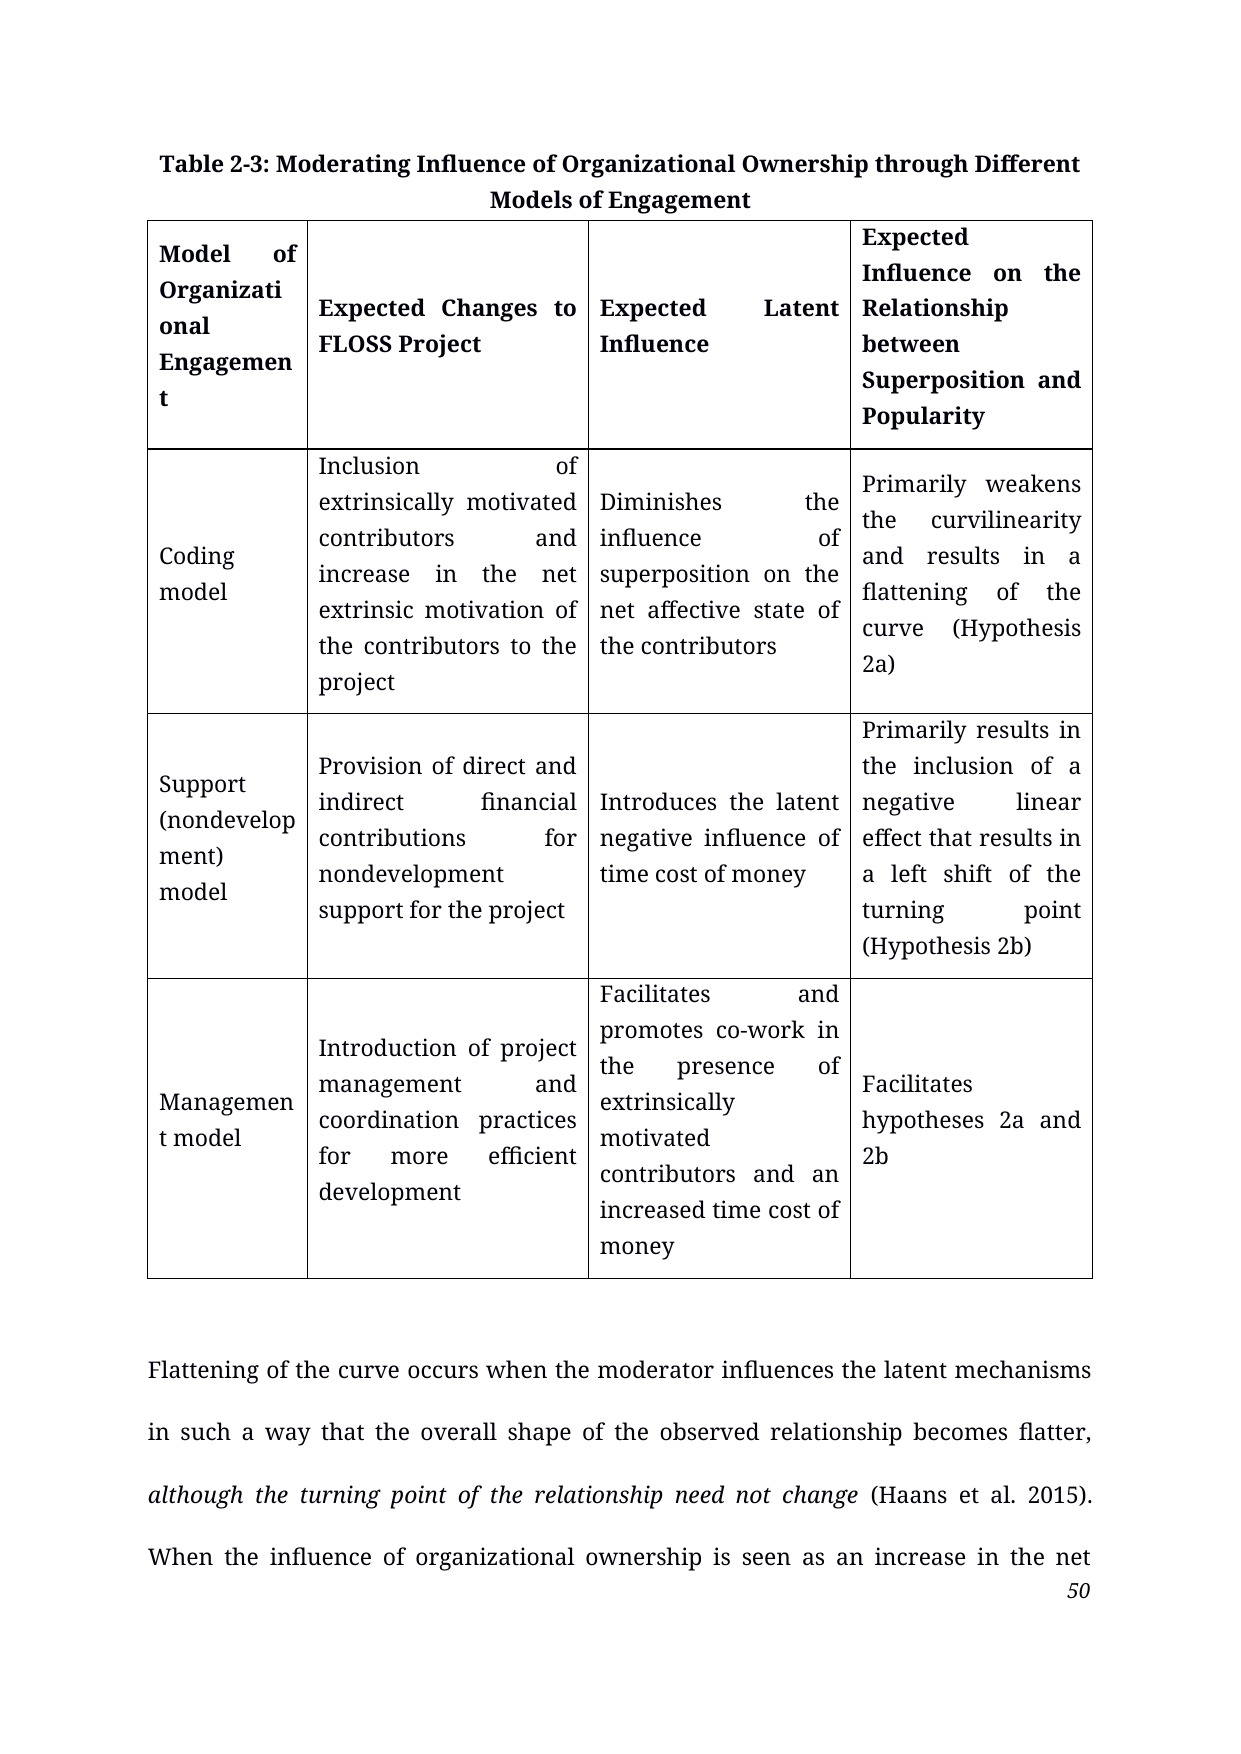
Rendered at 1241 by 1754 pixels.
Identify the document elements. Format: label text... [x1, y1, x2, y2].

table_cell Primarily results in the inclusion of a negative linear effect that results in a left shift of the turning point (Hypothesis 2b) [851, 714, 1092, 977]
table_cell Diminishes the influence of superposition on the net affective state of the contributors [589, 450, 850, 713]
table_header Expected Latent Influence [589, 221, 850, 448]
table_cell Introduces the latent negative influence of time cost of money [589, 714, 850, 977]
table_cell Inclusion of extrinsically motivated contributors and increase in the net extrinsic motivation of the contributors to the project [308, 450, 588, 713]
table_cell Introduction of project management and coordination practices for more efficient development [308, 979, 588, 1278]
table_header Model of Organizational Engagement [148, 221, 307, 448]
table_cell Facilitates and promotes co-work in the presence of extrinsically motivated contributors and an increased time cost of money [589, 979, 850, 1278]
table_header Expected Changes to FLOSS Project [308, 221, 588, 448]
table_cell Provision of direct and indirect financial contributions for nondevelopment support for the project [308, 714, 588, 977]
table_cell Coding model [148, 450, 307, 713]
table_header Expected Influence on the Relationship between Superposition and Popularity [851, 221, 1092, 448]
table_cell Facilitates hypotheses 2a and 2b [851, 979, 1092, 1278]
table_cell Support (nondevelopment) model [148, 714, 307, 977]
table_cell Primarily weakens the curvilinearity and results in a flattening of the curve (Hypothesis 2a) [851, 450, 1092, 713]
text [148, 1354, 1093, 1572]
table_cell Management model [148, 979, 307, 1278]
